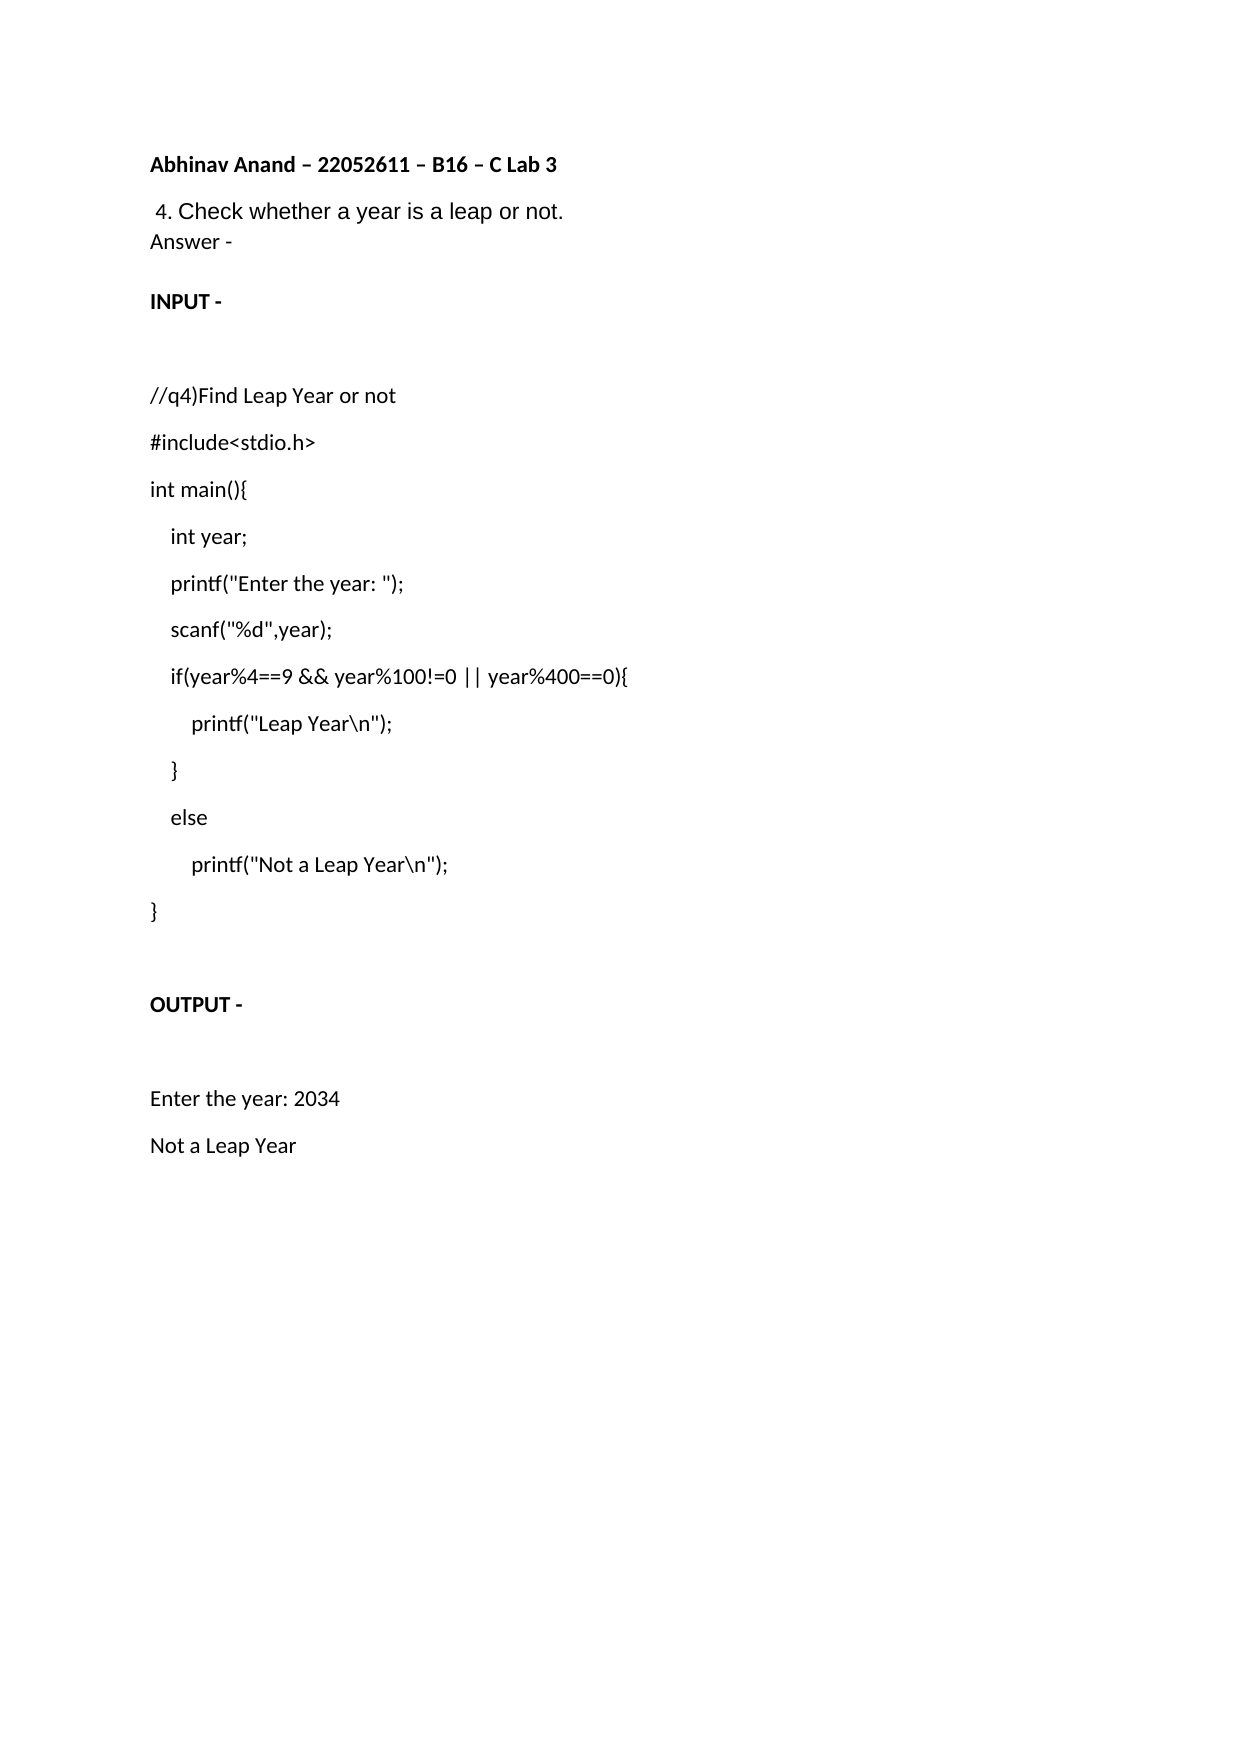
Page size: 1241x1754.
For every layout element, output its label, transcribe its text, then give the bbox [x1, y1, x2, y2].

text Enter the year: 2034 [150, 1084, 1090, 1112]
text scanf("%d",year); [150, 616, 1090, 644]
text if(year%4==9 && year%100!=0 || year%400==0){ [150, 662, 1090, 691]
text printf("Not a Leap Year\n"); [150, 850, 1090, 878]
text } [150, 756, 1090, 784]
text else [150, 803, 1090, 831]
text #include<stdio.h> [150, 428, 1090, 456]
text printf("Leap Year\n"); [150, 709, 1090, 737]
text //q4)Find Leap Year or not [150, 381, 1090, 409]
text int main(){ [150, 475, 1090, 503]
text 4. Check whether a year is a leap or not. Answer - INPUT - [150, 197, 1090, 316]
text Not a Leap Year [150, 1131, 1090, 1159]
text printf("Enter the year: "); [150, 569, 1090, 597]
text int year; [150, 522, 1090, 550]
text Abhinav Anand – 22052611 – B16 – C Lab 3 [150, 150, 1090, 178]
text } [150, 897, 1090, 925]
text OUTPUT - [150, 991, 1090, 1019]
